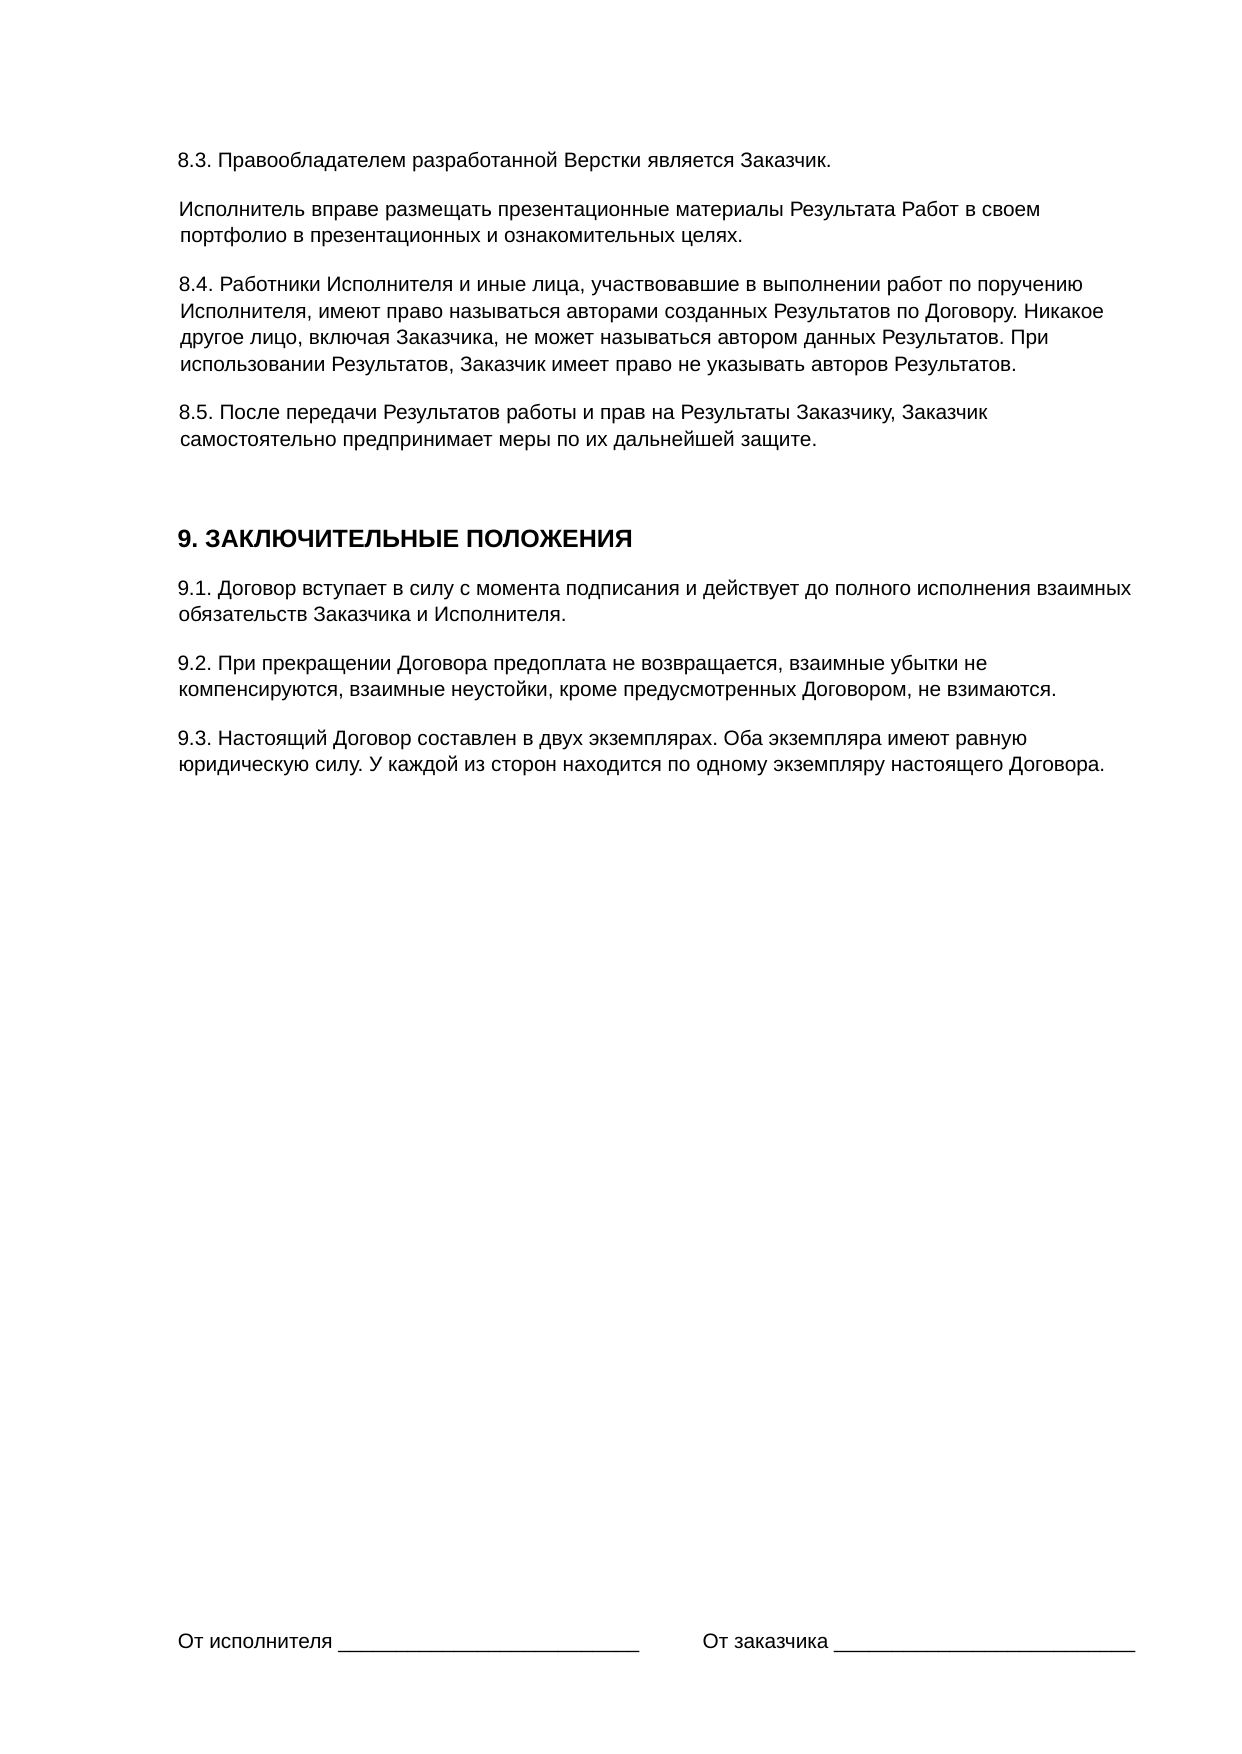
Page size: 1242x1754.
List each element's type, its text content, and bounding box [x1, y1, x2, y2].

text 8.4. Работники Исполнителя и иные лица, участвовавшие в выполнении работ по поручению Исполнителя, имеют право называться авторами созданных Результатов по Договору. Никакое другое лицо, включая Заказчика, не может называться автором данных Результатов. При использовании Результатов, Заказчик имеет право не указывать авторов Результатов. [179, 272, 1148, 376]
text 8.3. Правообладателем разработанной Верстки является Заказчик. [177, 148, 1153, 172]
text 9.3. Настоящий Договор составлен в двух экземплярах. Оба экземпляра имеют равную юридическую силу. У каждой из сторон находится по одному экземпляру настоящего Договора. [177, 726, 1153, 776]
subtitle 9. ЗАКЛЮЧИТЕЛЬНЫЕ ПОЛОЖЕНИЯ [177, 524, 1153, 552]
text 9.2. При прекращении Договора предоплата не возвращается, взаимные убытки не компенсируются, взаимные неустойки, кроме предусмотренных Договором, не взимаются. [177, 651, 1129, 701]
text Исполнитель вправе размещать презентационные материалы Результата Работ в своем портфолио в презентационных и ознакомительных целях. [179, 197, 1148, 247]
text 8.5. После передачи Результатов работы и прав на Результаты Заказчику, Заказчик самостоятельно предпринимает меры по их дальнейшей защите. [179, 400, 1148, 451]
text 9.1. Договор вступает в силу с момента подписания и действует до полного исполнения взаимных обязательств Заказчика и Исполнителя. [177, 576, 1153, 626]
